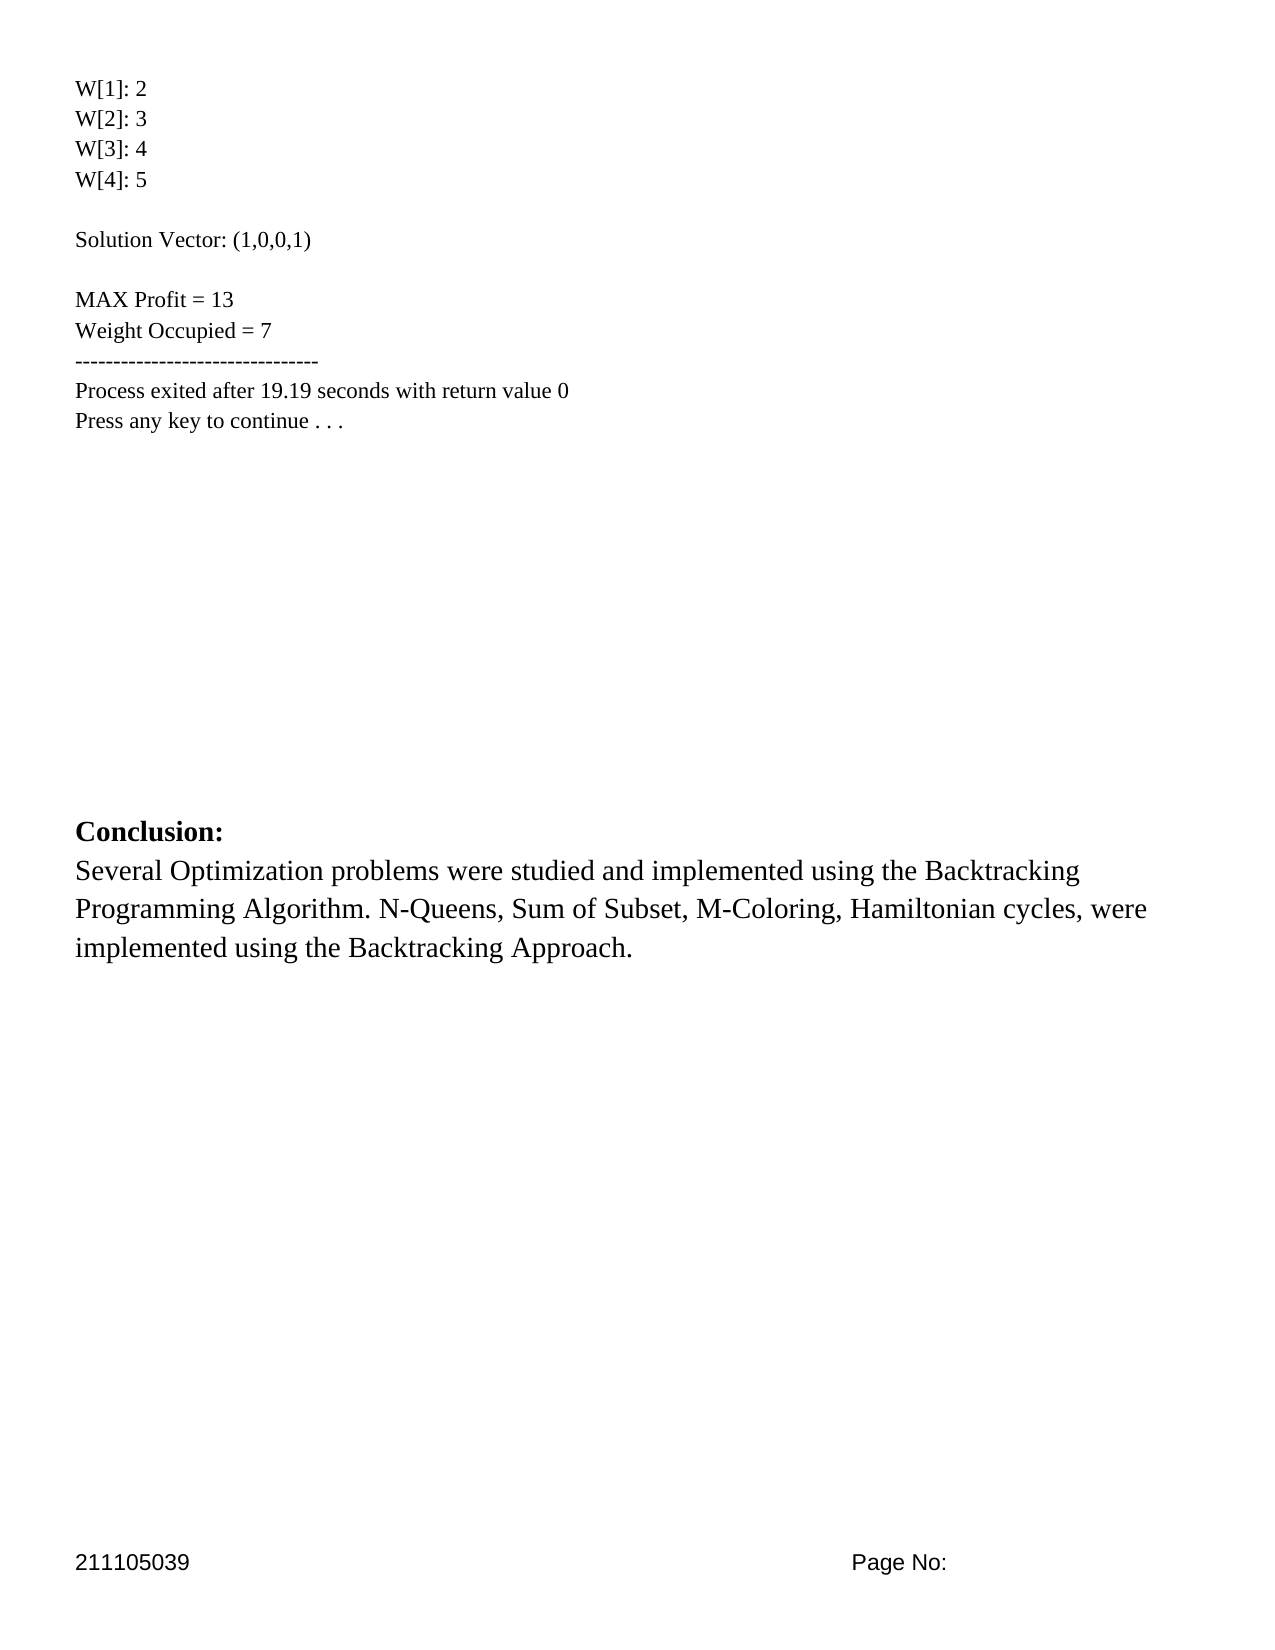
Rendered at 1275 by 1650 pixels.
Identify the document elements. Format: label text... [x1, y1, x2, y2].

text Solution Vector: (1,0,0,1) [75, 226, 1200, 252]
text -------------------------------- [75, 347, 1200, 373]
text Process exited after 19.19 seconds with return value 0 [75, 377, 1200, 403]
text W[1]: 2 [75, 75, 1200, 101]
text Press any key to continue . . . [75, 407, 1200, 434]
text W[4]: 5 [75, 166, 1200, 192]
text W[2]: 3 [75, 105, 1200, 132]
text Several Optimization problems were studied and implemented using the Backtracking Programming Algorithm. N-Queens, Sum of Subset, M-Coloring, Hamiltonian cycles, were implemented using the Backtracking Approach. [75, 853, 1200, 964]
text W[3]: 4 [75, 135, 1200, 162]
text Conclusion: [75, 814, 1200, 848]
text MAX Profit = 13 [75, 286, 1200, 313]
text Weight Occupied = 7 [75, 317, 1200, 343]
